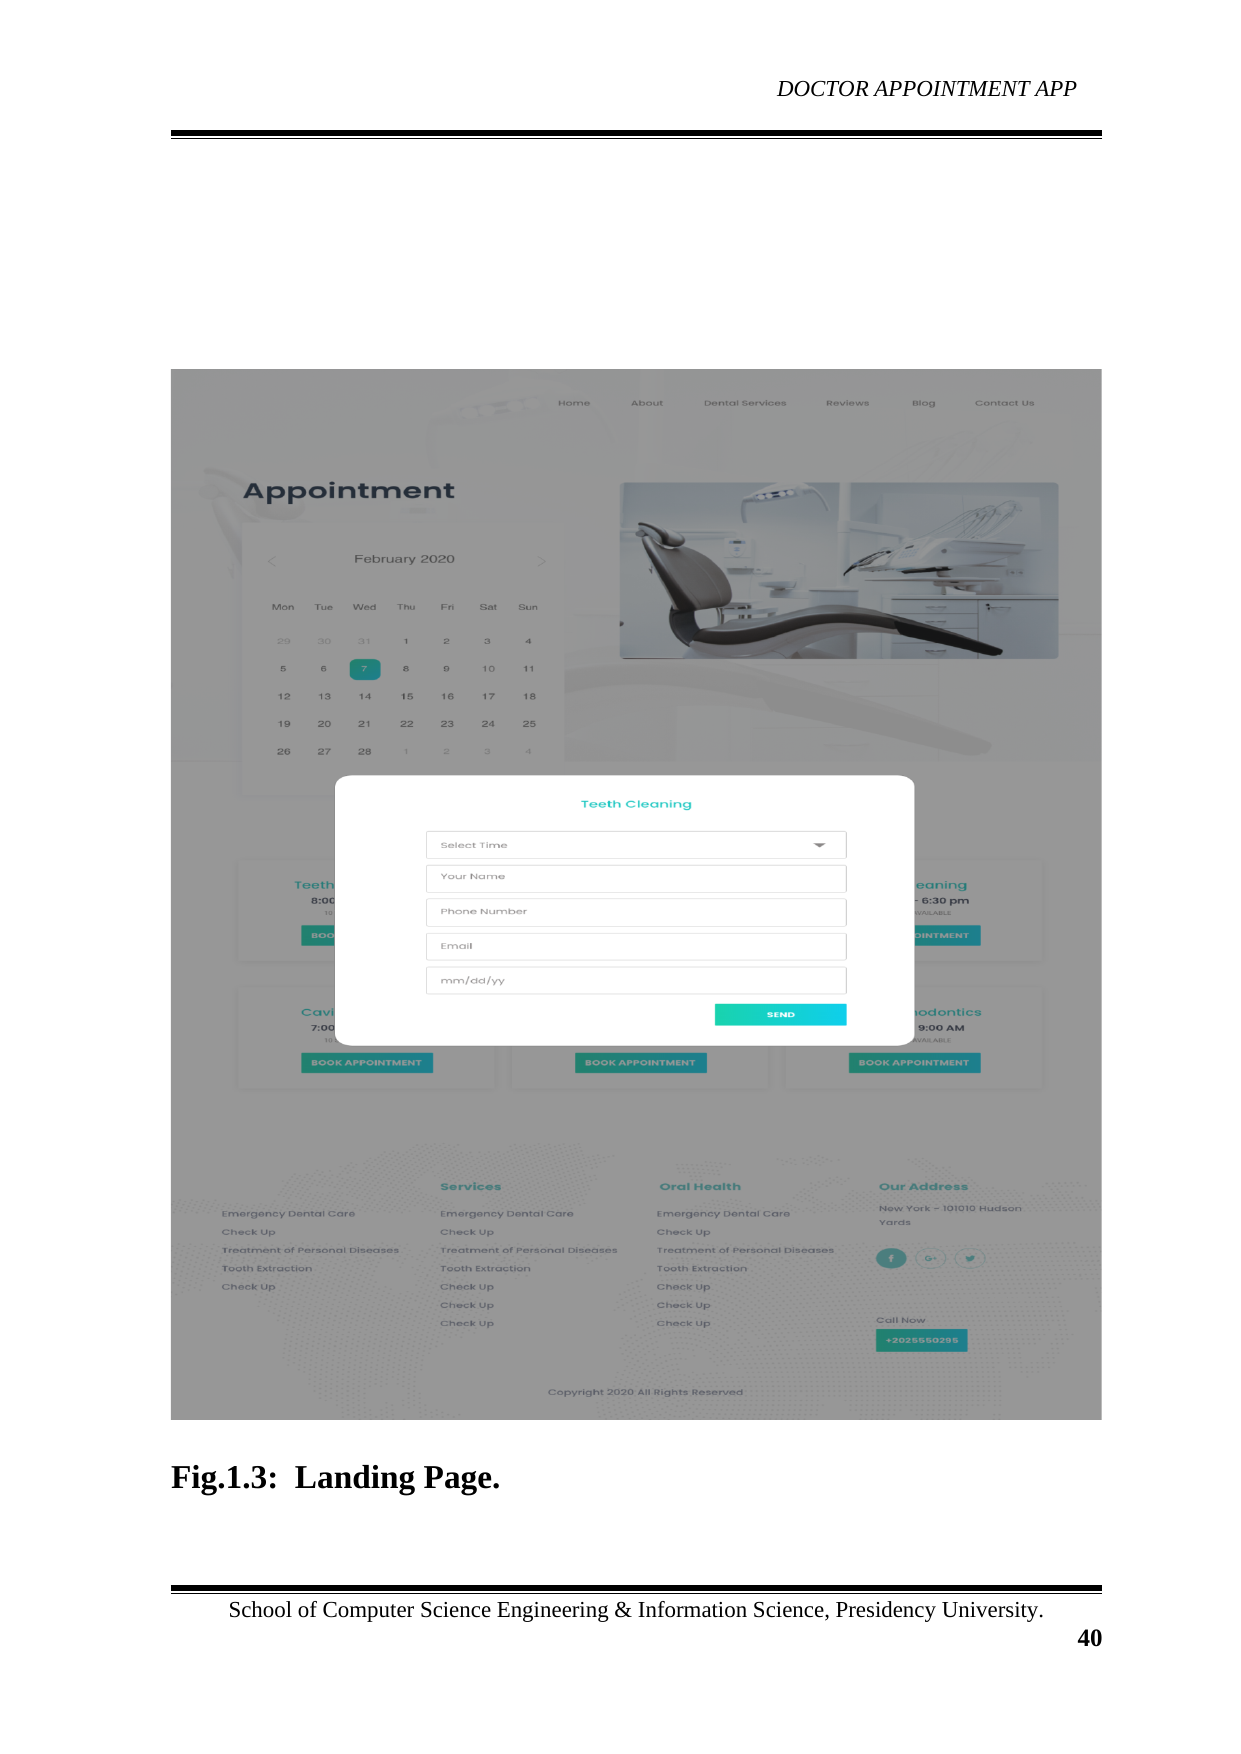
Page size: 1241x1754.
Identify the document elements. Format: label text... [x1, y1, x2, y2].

picture [170, 369, 1102, 1420]
text Fig.1.3: Landing Page. [171, 1457, 1102, 1496]
